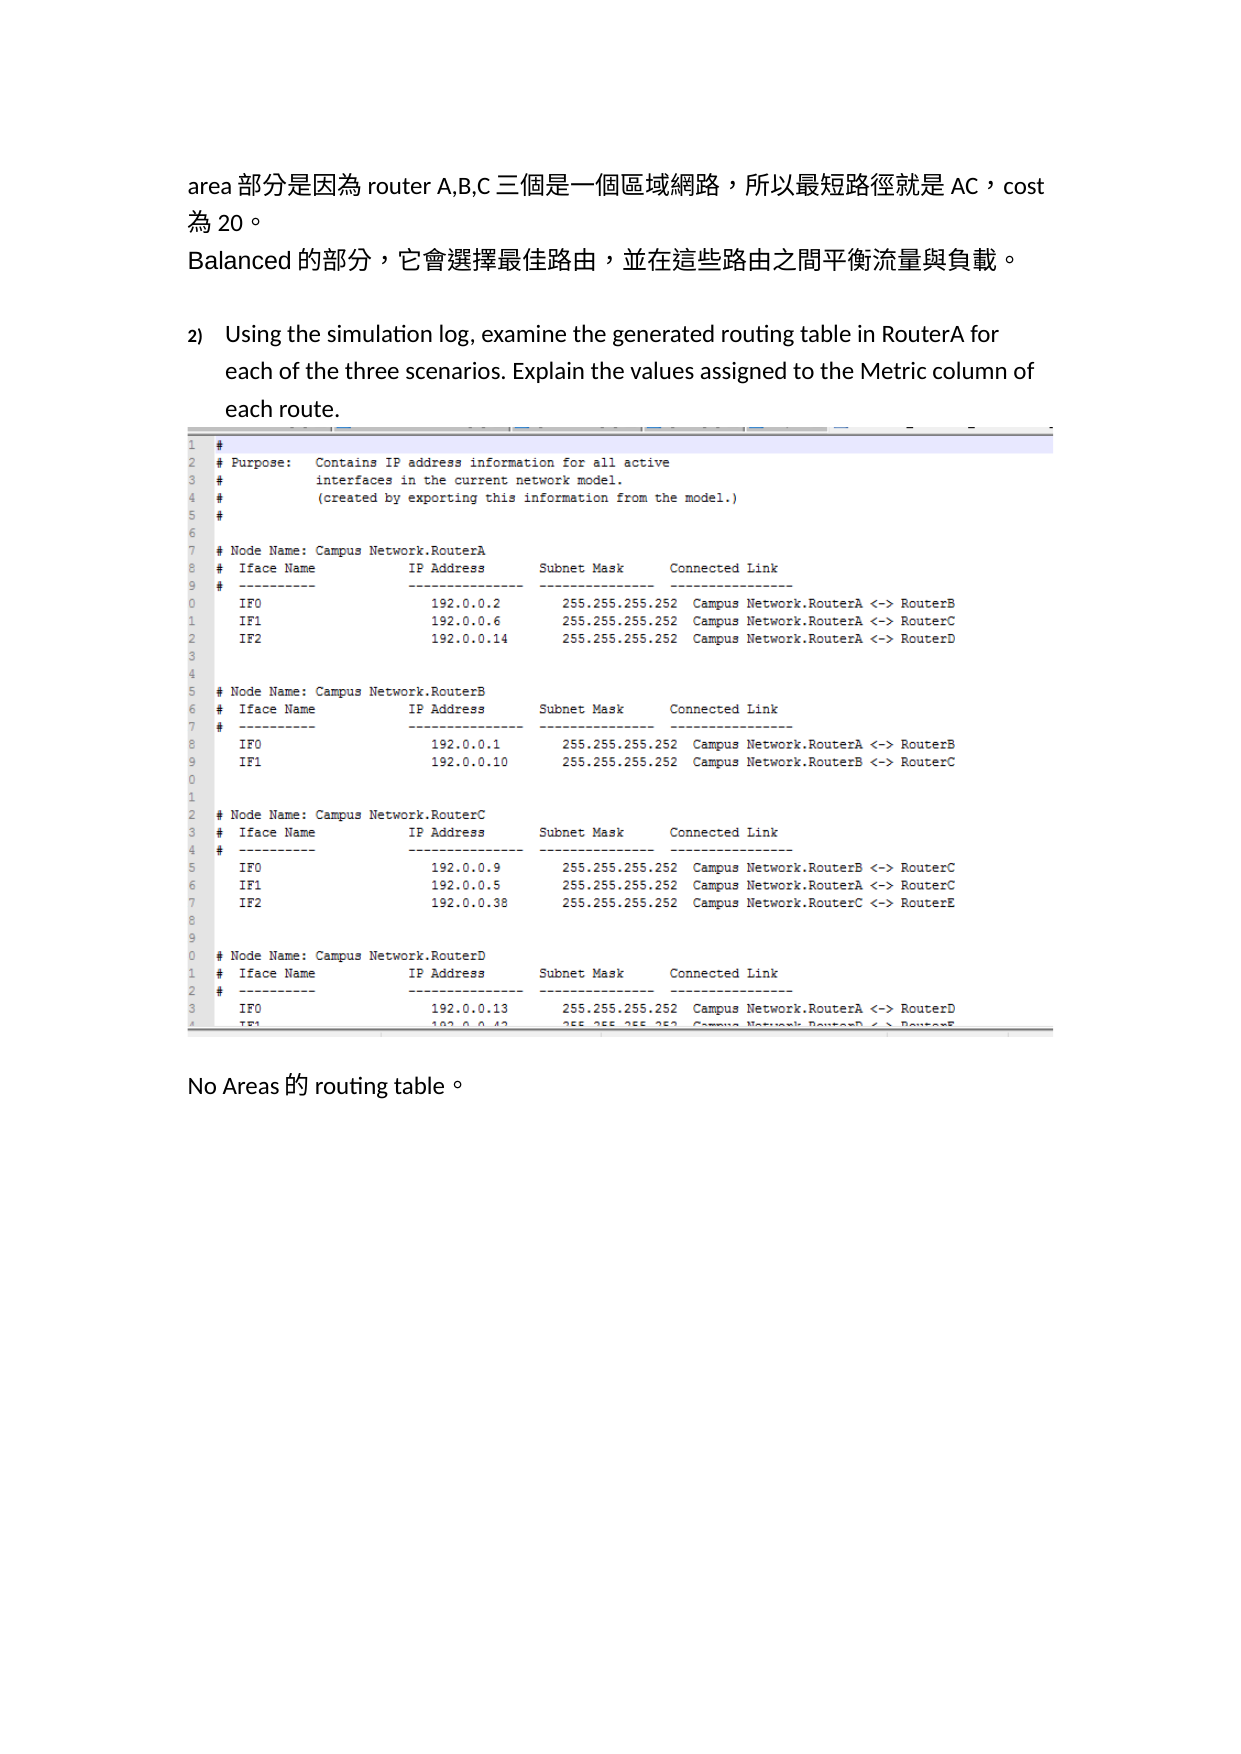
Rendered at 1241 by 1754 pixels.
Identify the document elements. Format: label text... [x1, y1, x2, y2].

text area部分是因為router A,B,C三個是一個區域網路，所以最短路徑就是AC，cost為20。 [187, 164, 1053, 239]
text No Areas的routing table。 [187, 1064, 1053, 1102]
picture [187, 427, 1054, 1037]
text Balanced的部分，它會選擇最佳路由，並在這些路由之間平衡流量與負載。 [187, 239, 1053, 277]
list Using the simulation log, examine the generated routing table in RouterA for each of the three scenarios. Explain the values assigned to the Metric column of each route. [187, 314, 1053, 427]
